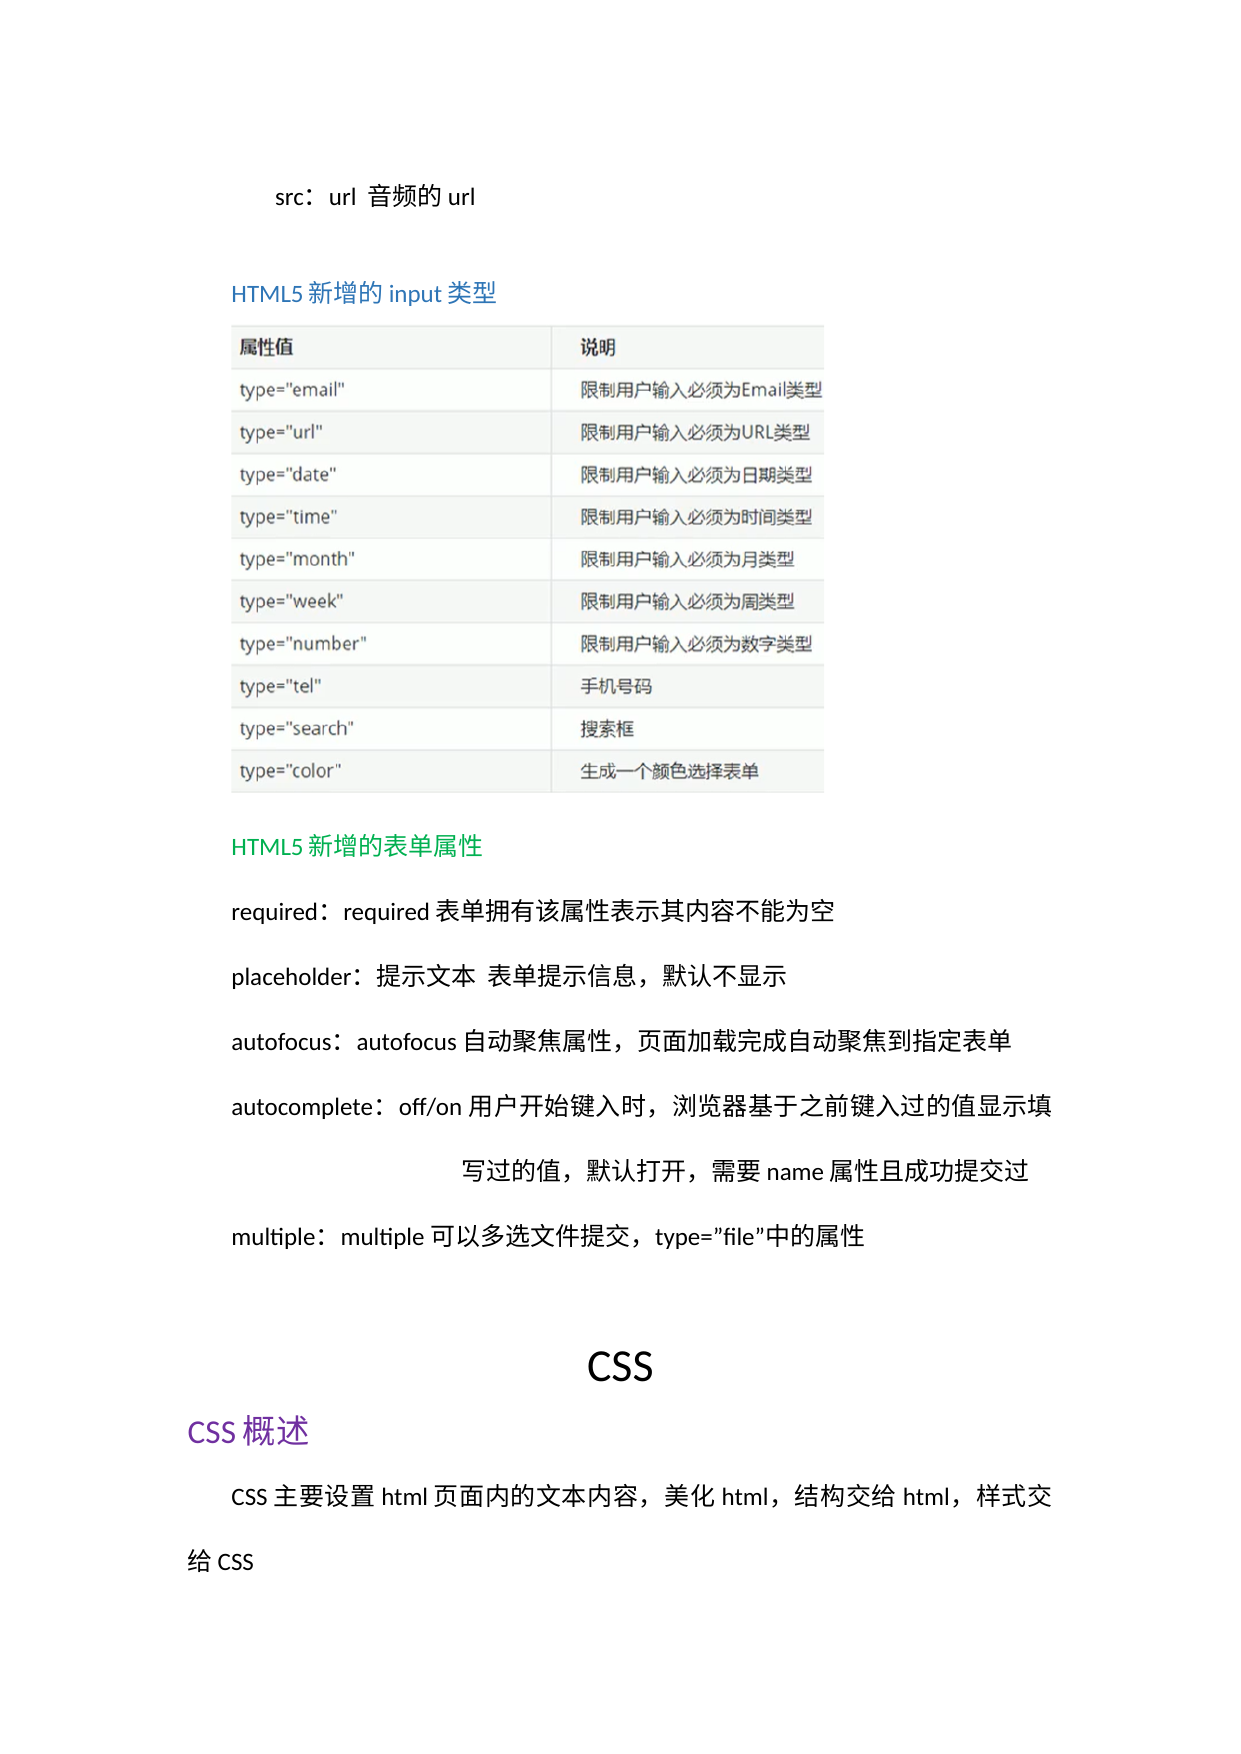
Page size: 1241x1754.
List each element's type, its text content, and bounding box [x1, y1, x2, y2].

list src：url 音频的url [231, 162, 1053, 227]
list CSS [187, 1332, 1053, 1397]
list HTML5新增的表单属性 [187, 812, 1053, 877]
list required：required 表单拥有该属性表示其内容不能为空 [187, 877, 1053, 942]
list autocomplete：off/on 用户开始键入时，浏览器基于之前键入过的值显示填 写过的值，默认打开，需要name属性且成功提交过 [187, 1072, 1053, 1202]
list HTML5新增的input类型 [187, 259, 1053, 324]
list multiple：multiple 可以多选文件提交，type=”file”中的属性 [187, 1202, 1053, 1267]
list autofocus：autofocus 自动聚焦属性，页面加载完成自动聚焦到指定表单 [187, 1007, 1053, 1072]
list CSS概述 [187, 1397, 1053, 1462]
list CSS主要设置html页面内的文本内容，美化html，结构交给html，样式交给CSS [187, 1462, 1053, 1592]
list placeholder：提示文本 表单提示信息，默认不显示 [187, 942, 1053, 1007]
picture [231, 324, 825, 793]
